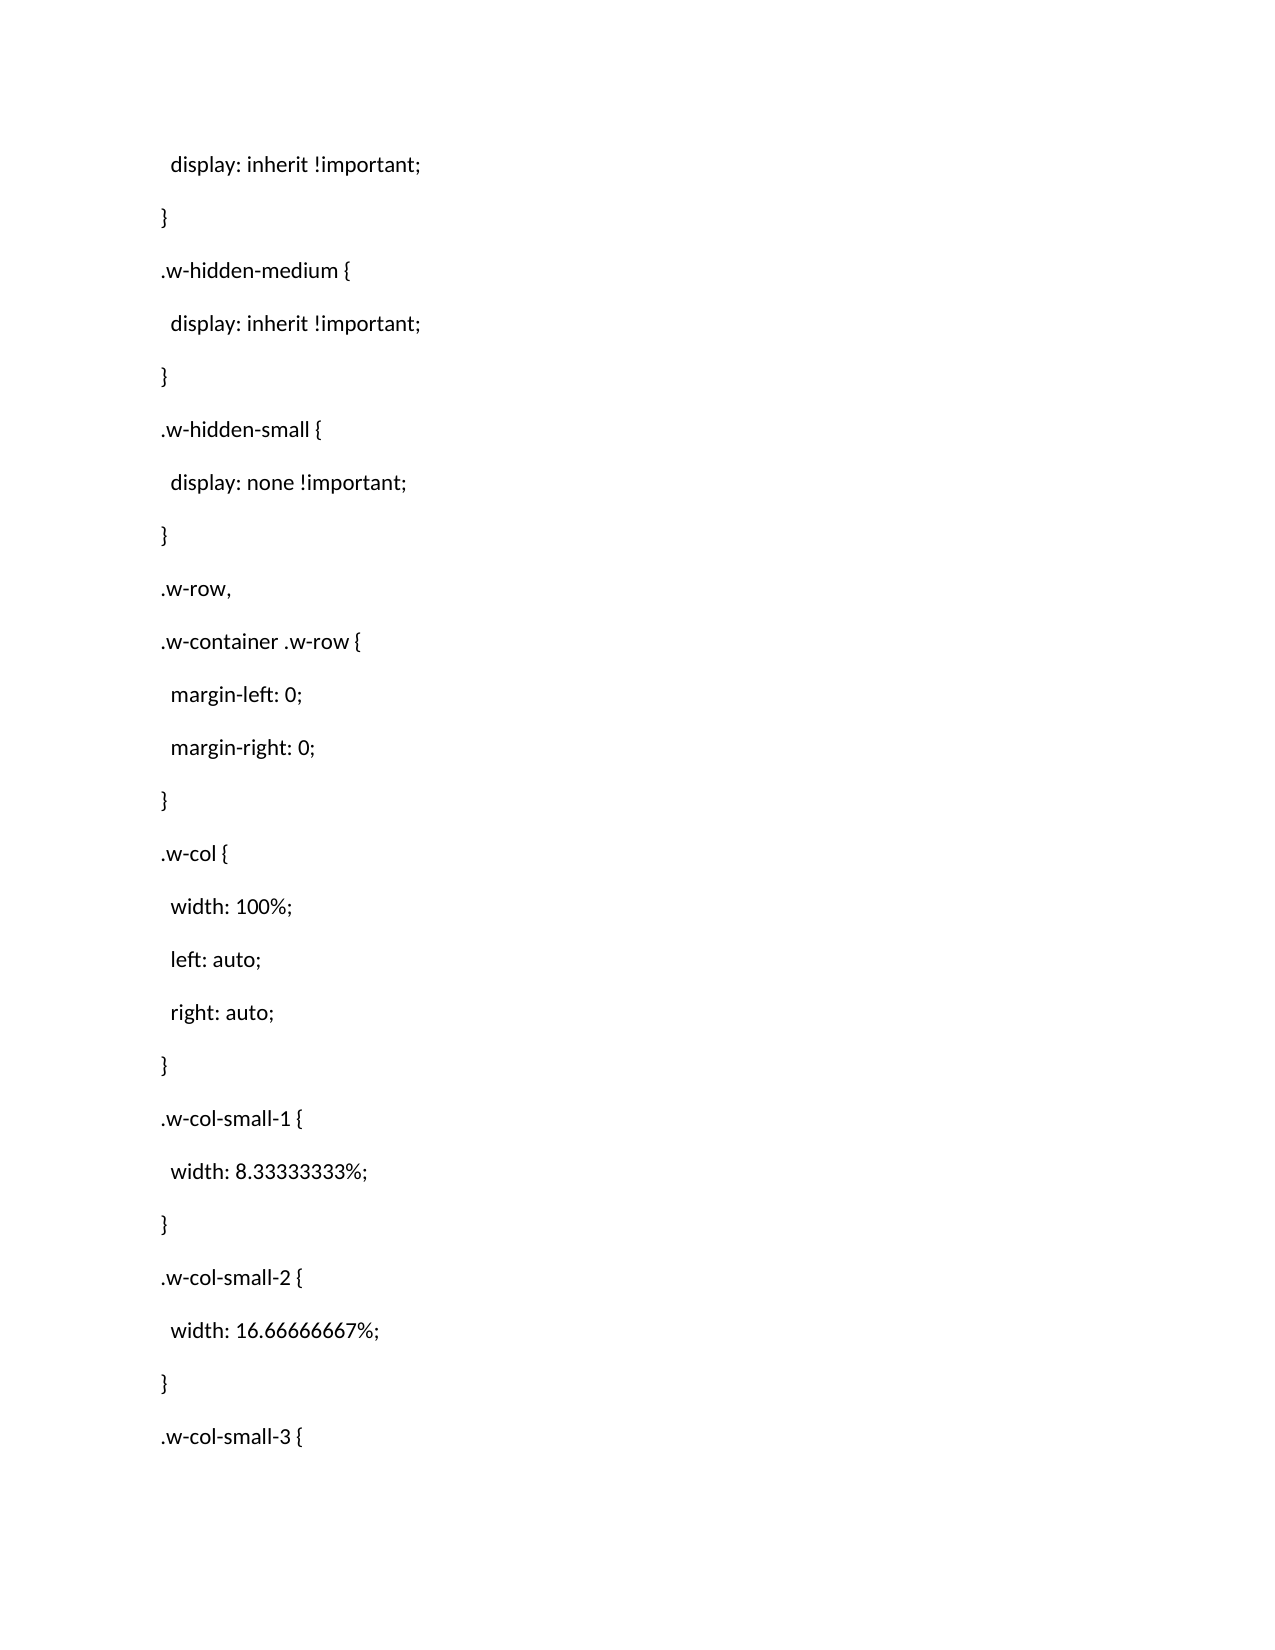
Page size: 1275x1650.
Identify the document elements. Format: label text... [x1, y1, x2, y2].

text .w-hidden-medium { [150, 256, 1125, 284]
text .w-container .w-row { [150, 627, 1125, 655]
text .w-col-small-2 { [150, 1263, 1125, 1291]
text width: 16.66666667%; [150, 1316, 1125, 1344]
text } [150, 1369, 1125, 1397]
text left: auto; [150, 945, 1125, 973]
text } [150, 362, 1125, 390]
text right: auto; [150, 998, 1125, 1026]
text } [150, 521, 1125, 549]
text display: inherit !important; [150, 150, 1125, 178]
text .w-col { [150, 839, 1125, 867]
text .w-col-small-1 { [150, 1104, 1125, 1132]
text width: 100%; [150, 892, 1125, 920]
text display: none !important; [150, 468, 1125, 496]
text margin-left: 0; [150, 680, 1125, 708]
text .w-hidden-small { [150, 415, 1125, 443]
text } [150, 1210, 1125, 1238]
text .w-row, [150, 574, 1125, 602]
text } [150, 203, 1125, 231]
text } [150, 1051, 1125, 1079]
text margin-right: 0; [150, 733, 1125, 761]
text width: 8.33333333%; [150, 1157, 1125, 1185]
text display: inherit !important; [150, 309, 1125, 337]
text } [150, 786, 1125, 814]
text .w-col-small-3 { [150, 1422, 1125, 1451]
